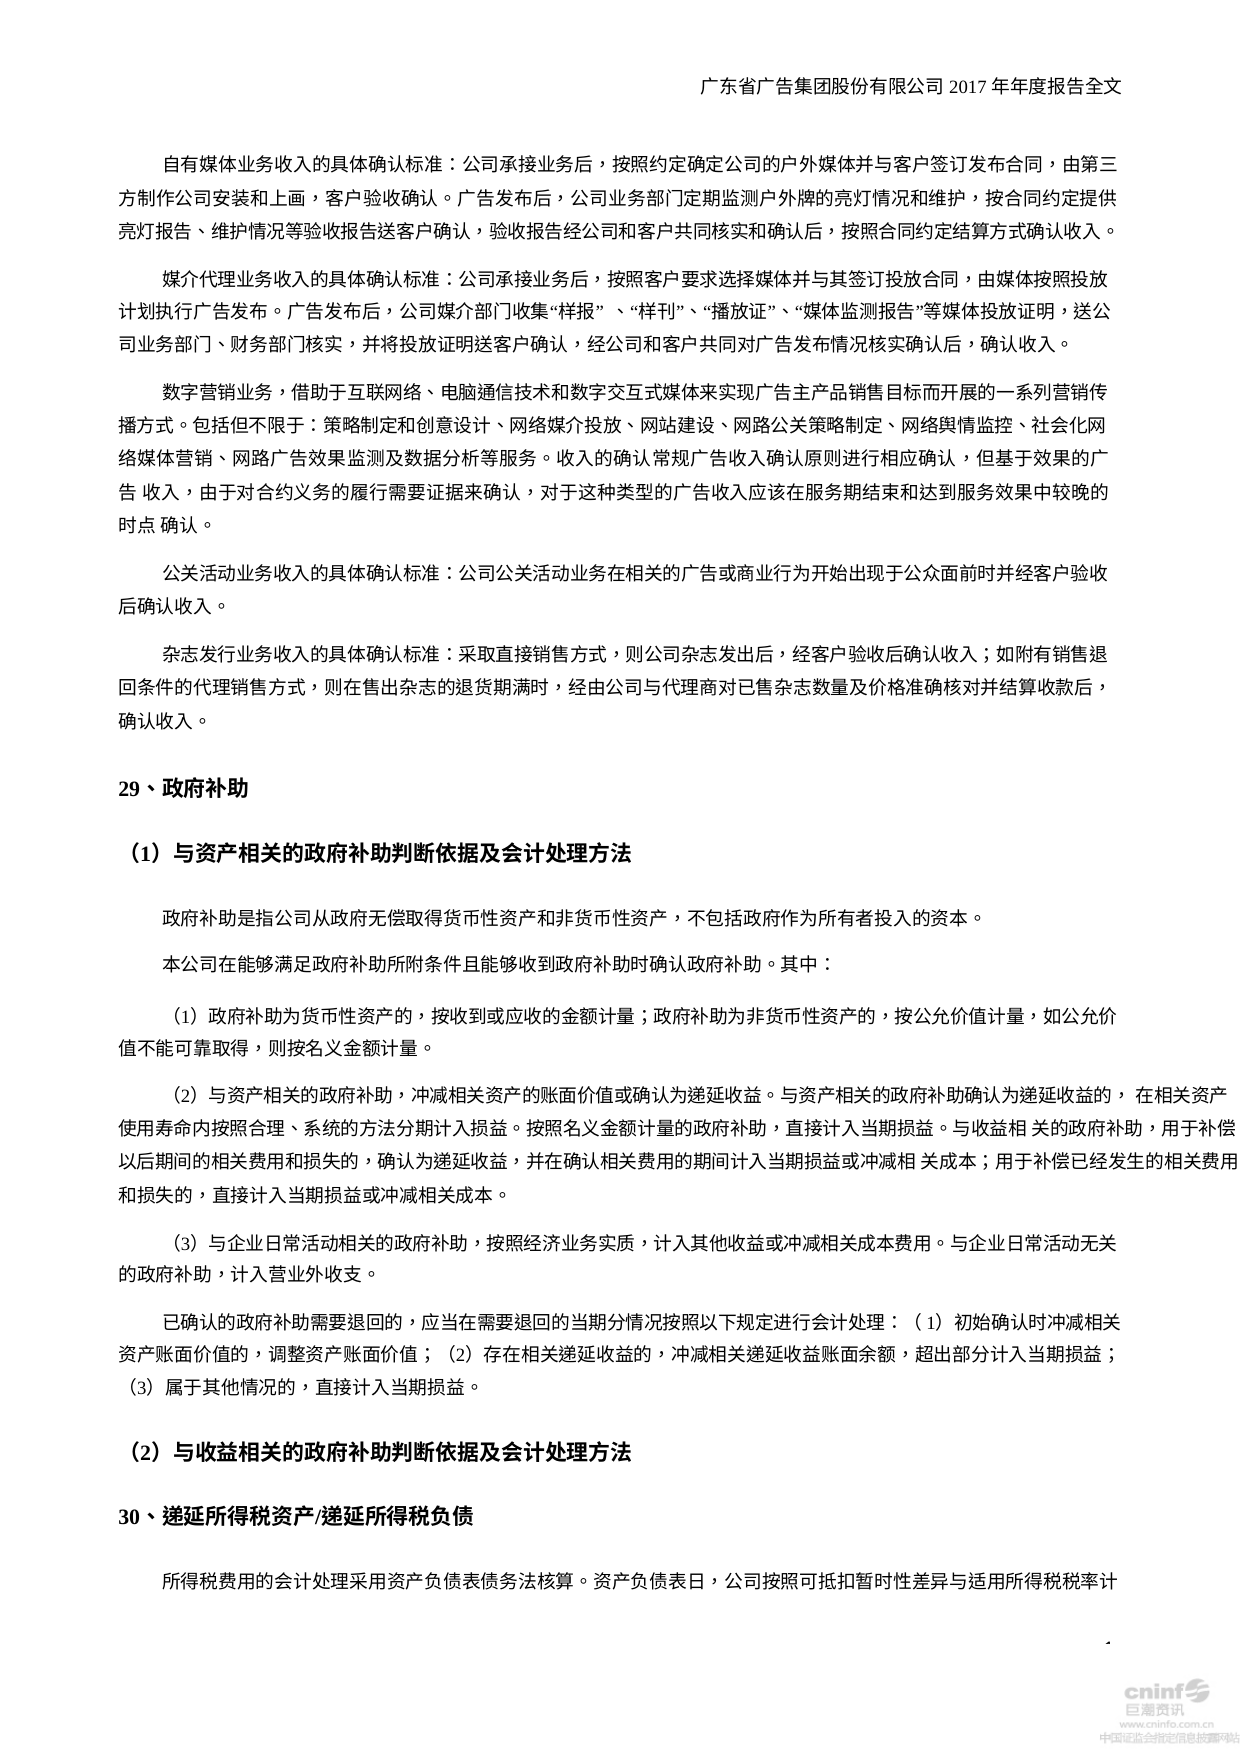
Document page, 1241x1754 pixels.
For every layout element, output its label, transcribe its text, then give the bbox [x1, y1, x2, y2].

picture [1099, 1673, 1241, 1754]
text 数字营销业务，借助于互联网络、电脑通信技术和数字交互式媒体来实现广告主产品销售目标而开展的一系列营销传 播方式。包括但不限于：策略制定和创意设计、网络媒介投放、网站建设、网路公关策略制定、网络舆情监控、社会化网 络媒体营销、网路广告效果监测及数据分析等服务。收入的确认常规广告收入确认原则进行相应确认，但基于效果的广告 收入，由于对合约义务的履行需要证据来确认，对于这种类型的广告收入应该在服务期结束和达到服务效果中较晚的时点 确认。 [118, 379, 1112, 538]
text 媒介代理业务收入的具体确认标准：公司承接业务后，按照客户要求选择媒体并与其签订投放合同，由媒体按照投放 计划执行广告发布。广告发布后，公司媒介部门收集“样报” 、“样刊”、“播放证”、“媒体监测报告”等媒体投放证明，送公 司业务部门、财务部门核实，并将投放证明送客户确认，经公司和客户共同对广告发布情况核实确认后，确认收入。 [118, 266, 1112, 357]
text （3）与企业日常活动相关的政府补助，按照经济业务实质，计入其他收益或冲减相关成本费用。与企业日常活动无关 的政府补助，计入营业外收支。 [118, 1230, 1122, 1287]
text （3）属于其他情况的，直接计入当期损益。 [118, 1374, 1240, 1400]
text 杂志发行业务收入的具体确认标准：采取直接销售方式，则公司杂志发出后，经客户验收后确认收入；如附有销售退 回条件的代理销售方式，则在售出杂志的退货期满时，经由公司与代理商对已售杂志数量及价格准确核对并结算收款后， 确认收入。 [118, 641, 1112, 733]
text 自有媒体业务收入的具体确认标准：公司承接业务后，按照约定确定公司的户外媒体并与客户签订发布合同，由第三 方制作公司安装和上画，客户验收确认。广告发布后，公司业务部门定期监测户外牌的亮灯情况和维护，按合同约定提供 亮灯报告、维护情况等验收报告送客户确认，验收报告经公司和客户共同核实和确认后，按照合同约定结算方式确认收入。 [118, 152, 1121, 244]
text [118, 1569, 1122, 1594]
text （2）与资产相关的政府补助，冲减相关资产的账面价值或确认为递延收益。与资产相关的政府补助确认为递延收益的， 在相关资产使用寿命内按照合理、系统的方法分期计入损益。按照名义金额计量的政府补助，直接计入当期损益。与收益相 关的政府补助，用于补偿以后期间的相关费用和损失的，确认为递延收益，并在确认相关费用的期间计入当期损益或冲减相 关成本；用于补偿已经发生的相关费用和损失的，直接计入当期损益或冲减相关成本。 [118, 1082, 1240, 1207]
text 已确认的政府补助需要退回的，应当在需要退回的当期分情况按照以下规定进行会计处理：（1）初始确认时冲减相关 资产账面价值的，调整资产账面价值；（2）存在相关递延收益的，冲减相关递延收益账面余额，超出部分计入当期损益； [118, 1309, 1122, 1367]
text （1）政府补助为货币性资产的，按收到或应收的金额计量；政府补助为非货币性资产的，按公允价值计量，如公允价 值不能可靠取得，则按名义金额计量。 [118, 1003, 1122, 1060]
subtitle （2）与收益相关的政府补助判断依据及会计处理方法 [118, 1437, 1240, 1466]
subtitle （1）与资产相关的政府补助判断依据及会计处理方法 [118, 838, 1240, 868]
subtitle 29、政府补助 [118, 773, 1240, 803]
text 公关活动业务收入的具体确认标准：公司公关活动业务在相关的广告或商业行为开始出现于公众面前时并经客户验收 后确认收入。 [118, 560, 1112, 619]
text 政府补助是指公司从政府无偿取得货币性资产和非货币性资产，不包括政府作为所有者投入的资本。 本公司在能够满足政府补助所附条件且能够收到政府补助时确认政府补助。其中： [162, 905, 989, 977]
subtitle 30、递延所得税资产/递延所得税负债 [118, 1501, 1240, 1531]
